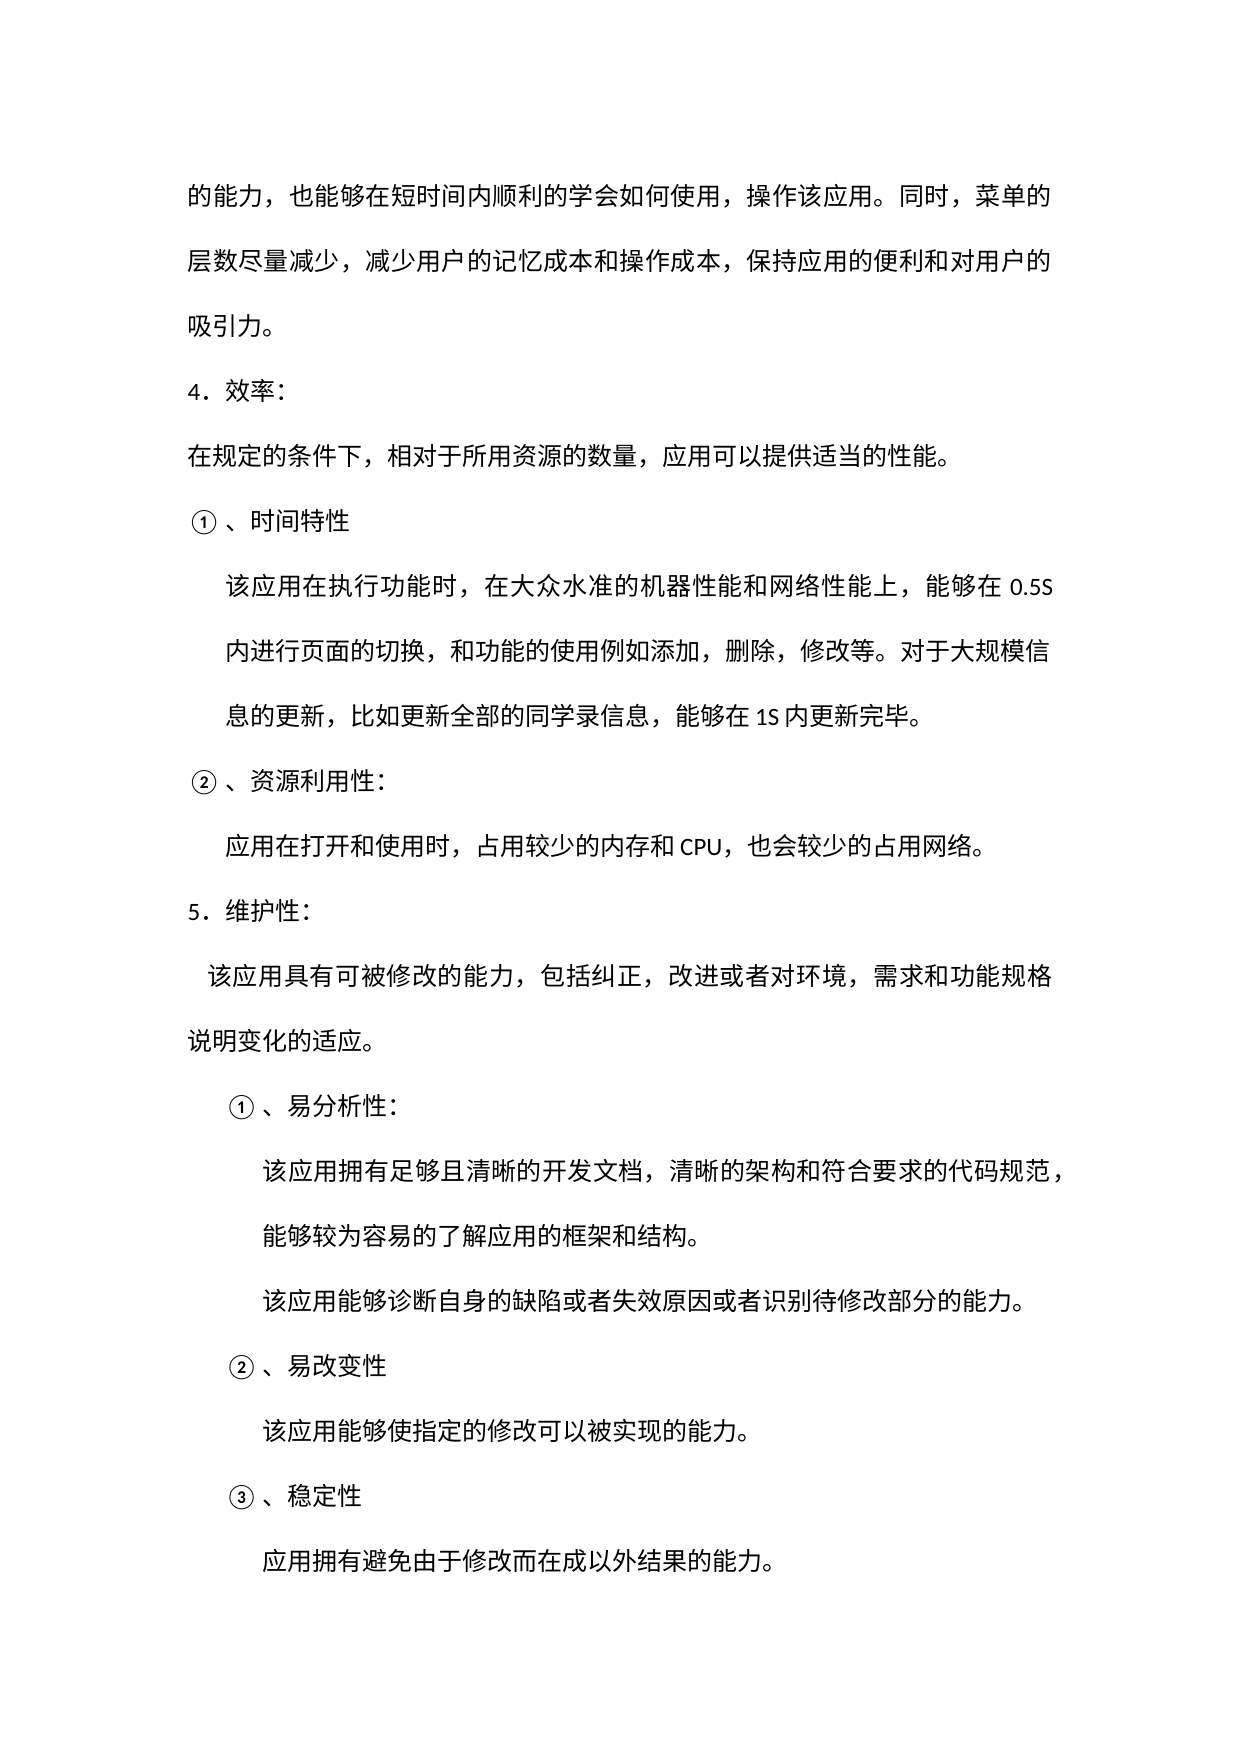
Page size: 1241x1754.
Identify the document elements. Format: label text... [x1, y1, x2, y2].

list 该应用能够诊断自身的缺陷或者失效原因或者识别待修改部分的能力。 [262, 1267, 1053, 1332]
list 应用拥有避免由于修改而在成以外结果的能力。 [262, 1527, 1053, 1592]
list 该应用在执行功能时，在大众水准的机器性能和网络性能上，能够在0.5S内进行页面的切换，和功能的使用例如添加，删除，修改等。对于大规模信息的更新，比如更新全部的同学录信息，能够在1S内更新完毕。 [225, 552, 1053, 747]
list 、易改变性 [225, 1332, 1053, 1397]
list 该应用能够使指定的修改可以被实现的能力。 [262, 1397, 1053, 1462]
list 、时间特性 [187, 487, 1053, 552]
list 、稳定性 [225, 1462, 1053, 1527]
text 5．维护性： [187, 877, 1053, 942]
text 该应用具有可被修改的能力，包括纠正，改进或者对环境，需求和功能规格说明变化的适应。 [187, 942, 1053, 1072]
text 在规定的条件下，相对于所用资源的数量，应用可以提供适当的性能。 [187, 422, 1053, 487]
list 、资源利用性： [187, 747, 1053, 812]
text 4．效率： [187, 357, 1053, 422]
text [187, 162, 1053, 357]
list 该应用拥有足够且清晰的开发文档，清晰的架构和符合要求的代码规范，能够较为容易的了解应用的框架和结构。 [262, 1137, 1053, 1267]
list 、易分析性： [225, 1072, 1053, 1137]
list 应用在打开和使用时，占用较少的内存和CPU，也会较少的占用网络。 [225, 812, 1053, 877]
